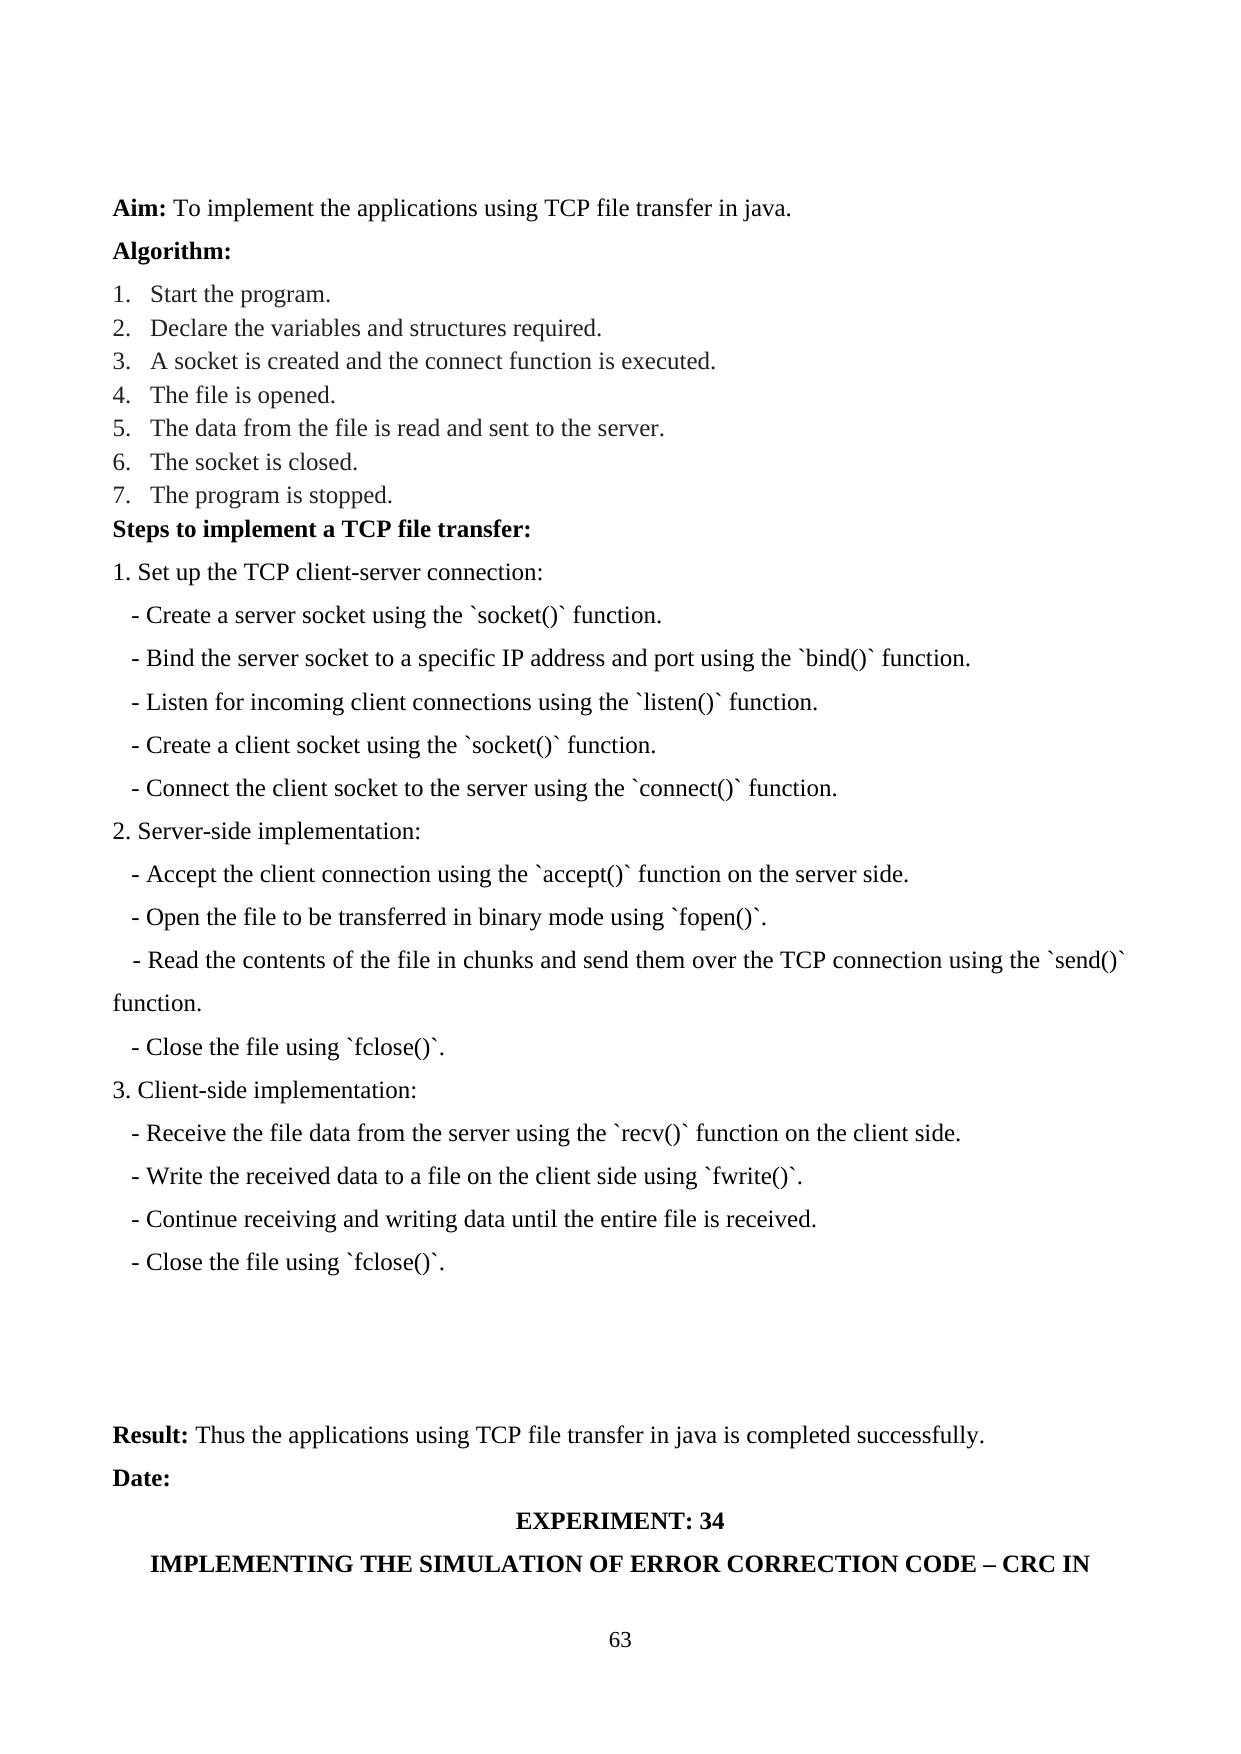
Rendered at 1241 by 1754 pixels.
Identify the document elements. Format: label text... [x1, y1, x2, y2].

list A socket is created and the connect function is executed. [112, 346, 1128, 375]
text 1. Set up the TCP client-server connection: [112, 557, 1128, 586]
text - Open the file to be transferred in binary mode using `fopen()`. [112, 902, 1128, 931]
list The data from the file is read and sent to the server. [112, 413, 1128, 442]
text - Bind the server socket to a specific IP address and port using the `bind()` function. [112, 643, 1128, 672]
list Start the program. [112, 279, 1128, 308]
text Date: [112, 1463, 1128, 1492]
text - Close the file using `fclose()`. [112, 1247, 1128, 1276]
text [112, 1549, 1128, 1578]
text - Write the received data to a file on the client side using `fwrite()`. [112, 1161, 1128, 1190]
text - Continue receiving and writing data until the entire file is received. [112, 1204, 1128, 1233]
text EXPERIMENT: 34 [112, 1506, 1128, 1535]
text - Close the file using `fclose()`. [112, 1032, 1128, 1060]
list The program is stopped. [112, 481, 1128, 509]
list The file is opened. [112, 380, 1128, 409]
text - Read the contents of the file in chunks and send them over the TCP connection using the `send()` function. [112, 945, 1128, 1017]
text - Create a server socket using the `socket()` function. [112, 600, 1128, 629]
text Steps to implement a TCP file transfer: [112, 514, 1128, 543]
text 3. Client-side implementation: [112, 1075, 1128, 1103]
text - Accept the client connection using the `accept()` function on the server side. [112, 859, 1128, 888]
text - Receive the file data from the server using the `recv()` function on the client side. [112, 1118, 1128, 1147]
list Declare the variables and structures required. [112, 313, 1128, 342]
text - Create a client socket using the `socket()` function. [112, 730, 1128, 758]
text - Listen for incoming client connections using the `listen()` function. [112, 687, 1128, 715]
text 2. Server-side implementation: [112, 816, 1128, 845]
text Result: Thus the applications using TCP file transfer in java is completed successfully. [112, 1420, 1128, 1448]
text Aim: To implement the applications using TCP file transfer in java. [112, 193, 1128, 222]
list The socket is closed. [112, 447, 1128, 476]
text - Connect the client socket to the server using the `connect()` function. [112, 773, 1128, 802]
text Algorithm: [112, 236, 1128, 265]
